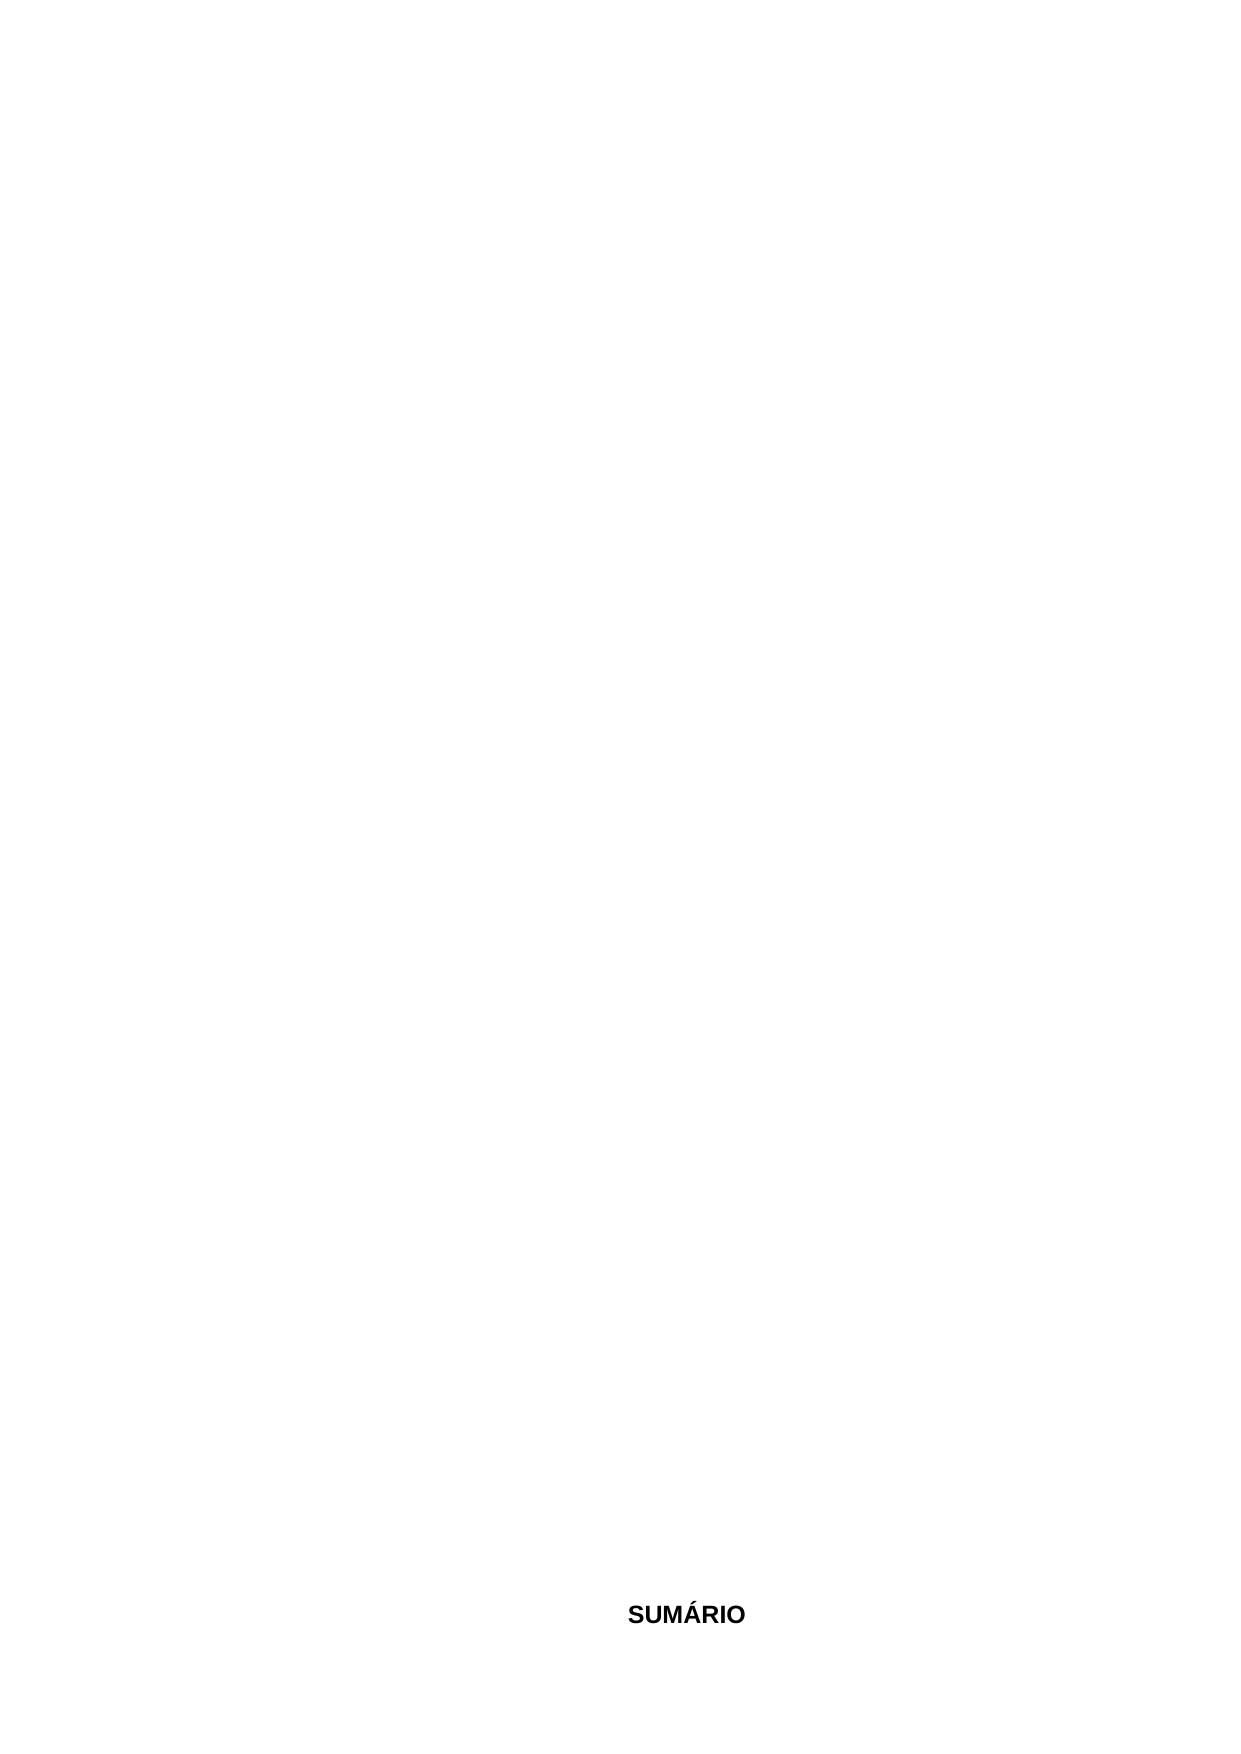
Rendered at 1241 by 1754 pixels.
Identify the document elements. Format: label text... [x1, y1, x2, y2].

text SUMÁRIO [177, 1600, 1122, 1629]
